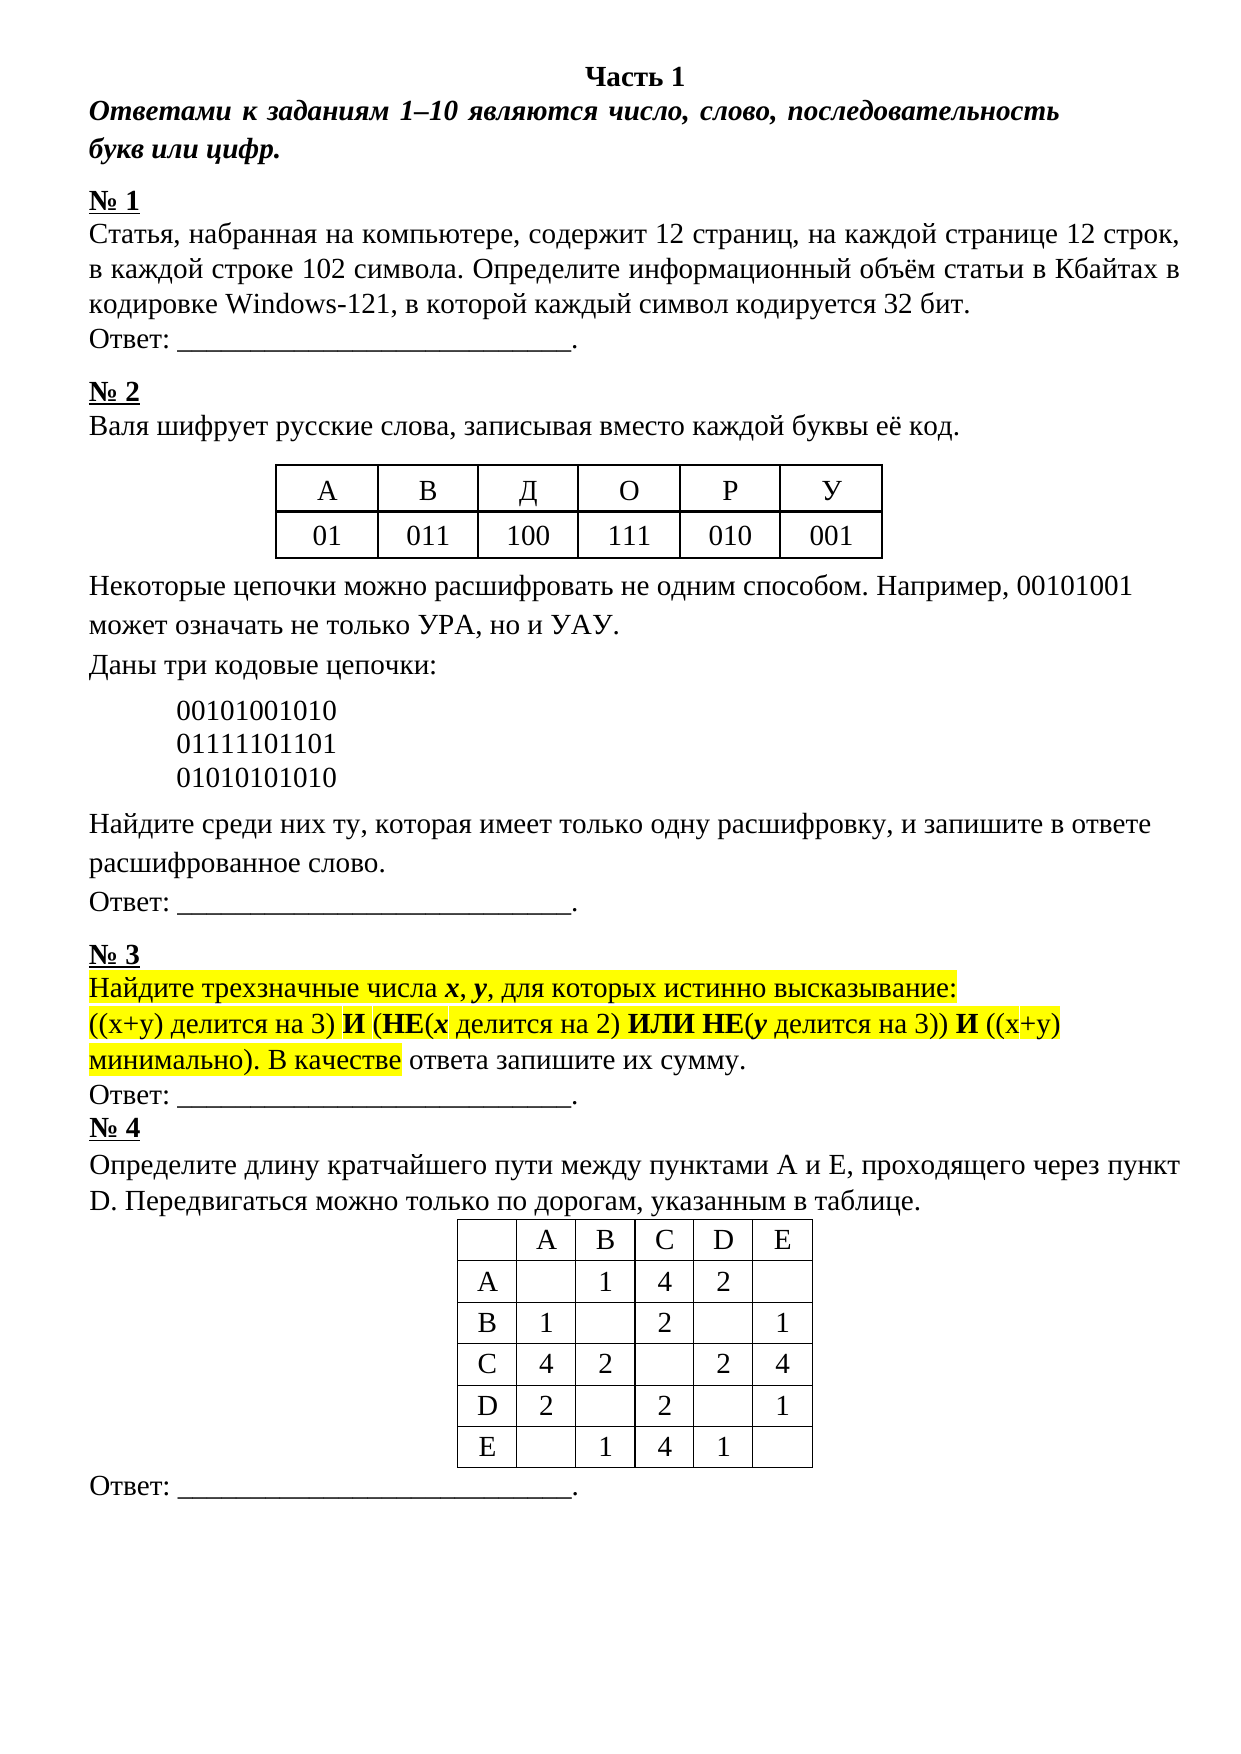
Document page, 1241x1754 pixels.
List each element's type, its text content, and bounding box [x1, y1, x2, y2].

table_cell [681, 506, 779, 510]
table_cell [517, 1427, 575, 1467]
table_header B [576, 1220, 634, 1260]
table_cell 1 [753, 1303, 812, 1343]
table_cell [636, 1344, 693, 1384]
table_cell [781, 552, 881, 557]
table_cell [694, 1386, 752, 1426]
table_cell [579, 506, 679, 510]
table_cell D [458, 1386, 516, 1426]
table_cell [517, 1261, 575, 1302]
text ((x+y) делится на 3) И (НЕ(x делится на 2) ИЛИ НЕ(y делится на 3)) И ((x+y) минимально). В качестве ответа запишите их сумму. [89, 1004, 1181, 1077]
table_cell 001 [781, 513, 881, 552]
table_cell 4 [636, 1427, 693, 1467]
text № 3 [89, 939, 1181, 971]
table_header E [753, 1220, 812, 1260]
table_cell [479, 506, 577, 510]
table_cell 2 [636, 1303, 693, 1343]
text Ответ: ___________________________. [89, 884, 1181, 918]
text Ответ: ___________________________. [89, 1077, 1181, 1111]
table_header О [579, 466, 679, 506]
table_header A [517, 1220, 575, 1260]
text Определите длину кратчайшего пути между пунктами A и E, проходящего через пункт D. Передвигаться можно только по дорогам, указанным в таблице. [89, 1147, 1181, 1216]
table_cell [576, 1303, 634, 1343]
text Даны три кодовые цепочки: [89, 647, 1181, 681]
table_header У [781, 466, 881, 506]
table_cell 1 [576, 1427, 634, 1467]
text Ответ: ___________________________. [89, 322, 1181, 355]
text Некоторые цепочки можно расшифровать не одним способом. Например, 00101001 может означать не только УРА, но и УАУ. [89, 568, 1181, 640]
table_header C [636, 1220, 693, 1260]
table_cell A [458, 1261, 516, 1302]
table_cell 100 [479, 513, 577, 552]
table_cell [379, 552, 477, 557]
table_header А [277, 466, 377, 506]
table_cell 2 [694, 1261, 752, 1302]
table_cell [379, 506, 477, 510]
text Найдите среди них ту, которая имеет только одну расшифровку, и запишите в ответе расшифрованное слово. [89, 806, 1181, 879]
table_header [458, 1220, 516, 1260]
text Ответ: ___________________________. [89, 1468, 1181, 1502]
text Валя шифрует русские слова, записывая вместо каждой буквы её код. [89, 408, 1181, 441]
table_cell [753, 1261, 812, 1302]
table_cell E [458, 1427, 516, 1467]
table_cell 2 [517, 1386, 575, 1426]
text № 4 [89, 1111, 1181, 1144]
text Часть 1 [89, 59, 1181, 93]
table_cell 1 [517, 1303, 575, 1343]
table_cell [579, 552, 679, 557]
table_cell [576, 1386, 634, 1426]
table_cell 111 [579, 513, 679, 552]
table_cell [681, 552, 779, 557]
table_cell 010 [681, 513, 779, 552]
table_cell 4 [517, 1344, 575, 1384]
text 01010101010 [176, 760, 1181, 793]
table_cell 4 [636, 1261, 693, 1302]
table_cell [277, 552, 377, 557]
text № 2 [89, 376, 1181, 408]
table_header D [694, 1220, 752, 1260]
table_cell B [458, 1303, 516, 1343]
table_cell C [458, 1344, 516, 1384]
text 00101001010 [176, 693, 1181, 726]
table_cell [781, 506, 881, 510]
table_cell 01 [277, 513, 377, 552]
table_header Д [479, 466, 577, 506]
table_cell 011 [379, 513, 477, 552]
text 01111101101 [176, 726, 1181, 760]
table_cell 2 [576, 1344, 634, 1384]
table_cell 4 [753, 1344, 812, 1384]
table_header Р [681, 466, 779, 506]
table_cell [277, 506, 377, 510]
text Статья, набранная на компьютере, содержит 12 страниц, на каждой странице 12 строк, в каждой строке 102 символа. Определите информационный объём статьи в Кбайтах в кодировке Windows-121, в которой каждый символ кодируется 32 бит. [89, 216, 1181, 320]
table_header В [379, 466, 477, 506]
text № 1 [89, 191, 1181, 216]
table_cell 1 [753, 1386, 812, 1426]
table_cell 2 [636, 1386, 693, 1426]
table_cell 1 [576, 1261, 634, 1302]
table_cell [479, 552, 577, 557]
table_cell [753, 1427, 812, 1467]
text Ответами к заданиям 1–10 являются число, слово, последовательность букв или цифр. [89, 93, 1063, 165]
table_cell [694, 1303, 752, 1343]
table_cell 1 [694, 1427, 752, 1467]
text Найдите трехзначные числа x, y, для которых истинно высказывание: [89, 971, 1181, 1004]
table_cell 2 [694, 1344, 752, 1384]
